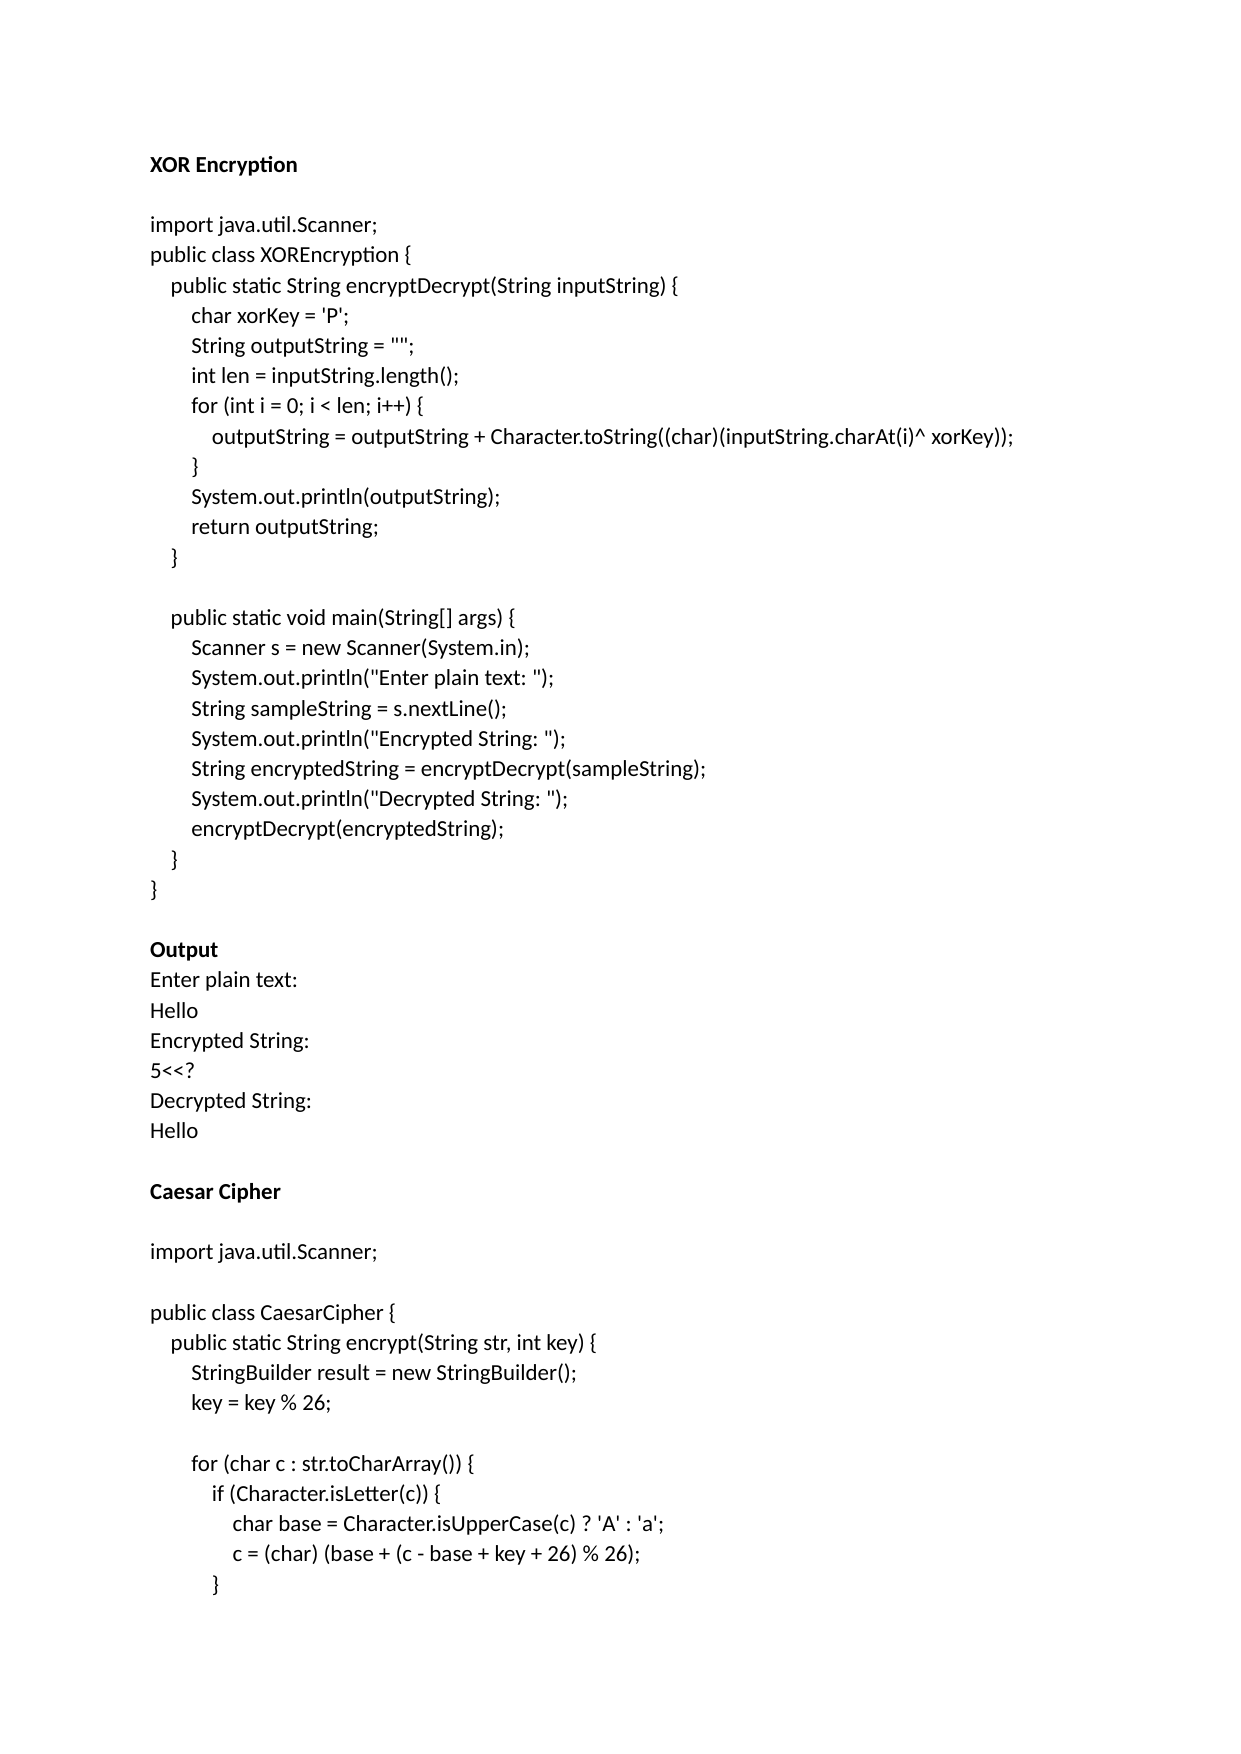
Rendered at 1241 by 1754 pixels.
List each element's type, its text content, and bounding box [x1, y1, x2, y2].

text encryptDecrypt(encryptedString); [150, 814, 1090, 843]
text } [150, 452, 1090, 480]
text int len = inputString.length(); [150, 361, 1090, 389]
text return outputString; [150, 512, 1090, 541]
text outputString = outputString + Character.toString((char)(inputString.charAt(i)^ xorKey)); [150, 422, 1090, 450]
text public class CaesarCipher { [150, 1298, 1090, 1326]
text XOR Encryption [150, 150, 1090, 178]
text public static String encrypt(String str, int key) { [150, 1328, 1090, 1356]
text public class XOREncryption { [150, 241, 1090, 269]
text 5<<? [150, 1056, 1090, 1084]
text StringBuilder result = new StringBuilder(); [150, 1358, 1090, 1386]
text Enter plain text: [150, 966, 1090, 994]
text } [150, 845, 1090, 873]
text key = key % 26; [150, 1388, 1090, 1417]
text System.out.println("Decrypted String: "); [150, 784, 1090, 812]
text String sampleString = s.nextLine(); [150, 694, 1090, 722]
text Hello [150, 1117, 1090, 1145]
text import java.util.Scanner; [150, 1237, 1090, 1266]
text } [150, 875, 1090, 903]
text c = (char) (base + (c - base + key + 26) % 26); [150, 1539, 1090, 1568]
text } [150, 1570, 1090, 1598]
text Encrypted String: [150, 1026, 1090, 1054]
text char base = Character.isUpperCase(c) ? 'A' : 'a'; [150, 1509, 1090, 1537]
text Decrypted String: [150, 1086, 1090, 1114]
text public static void main(String[] args) { [150, 603, 1090, 631]
text Hello [150, 996, 1090, 1024]
text import java.util.Scanner; [150, 210, 1090, 238]
text } [150, 543, 1090, 571]
text public static String encryptDecrypt(String inputString) { [150, 271, 1090, 299]
text System.out.println("Enter plain text: "); [150, 663, 1090, 692]
text String encryptedString = encryptDecrypt(sampleString); [150, 754, 1090, 782]
text for (char c : str.toCharArray()) { [150, 1449, 1090, 1477]
text String outputString = ""; [150, 331, 1090, 359]
text System.out.println("Encrypted String: "); [150, 724, 1090, 752]
text char xorKey = 'P'; [150, 301, 1090, 329]
text Caesar Cipher [150, 1177, 1090, 1205]
text Output [150, 935, 1090, 963]
text System.out.println(outputString); [150, 482, 1090, 510]
text Scanner s = new Scanner(System.in); [150, 633, 1090, 661]
text for (int i = 0; i < len; i++) { [150, 392, 1090, 420]
text if (Character.isLetter(c)) { [150, 1479, 1090, 1507]
